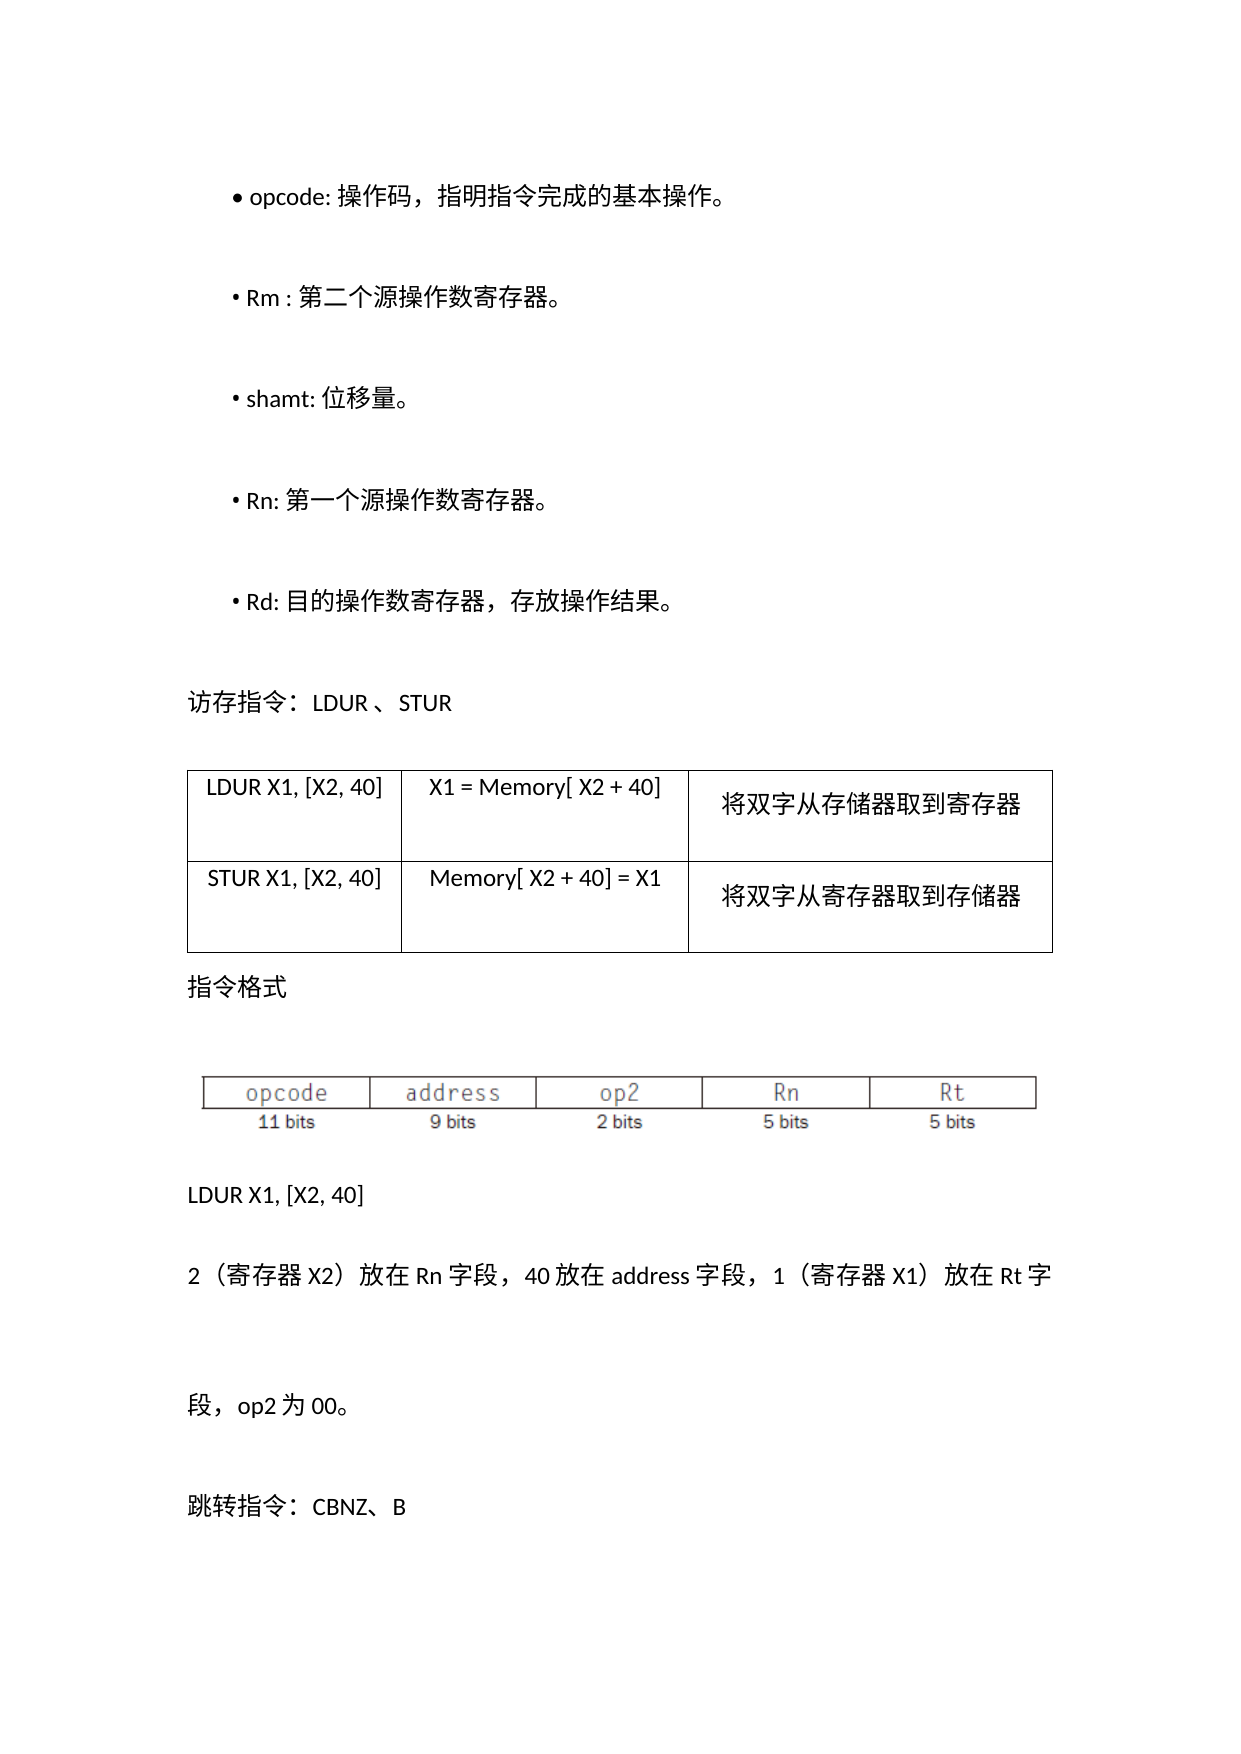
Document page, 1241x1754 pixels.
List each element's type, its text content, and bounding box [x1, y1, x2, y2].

table_header LDUR X1, [X2, 40] [188, 771, 401, 861]
table_cell Memory[ X2 + 40] = X1 [402, 862, 688, 952]
text • Rd: 目的操作数寄存器，存放操作结果。 [187, 567, 1053, 632]
text • Rm : 第二个源操作数寄存器。 [187, 263, 1053, 328]
text 指令格式 [187, 953, 1053, 1018]
picture [187, 1054, 1053, 1149]
text • opcode: 操作码，指明指令完成的基本操作。 [187, 162, 1053, 227]
table_cell 将双字从寄存器取到存储器 [689, 862, 1052, 952]
text LDUR X1, [X2, 40] [187, 1178, 1053, 1211]
text 访存指令：LDUR 、STUR [187, 668, 1053, 733]
text 跳转指令：CBNZ、B [187, 1472, 1053, 1537]
text 2（寄存器X2）放在Rn字段，40放在address字段，1（寄存器X1）放在Rt字段，op2为00。 [187, 1241, 1053, 1436]
table_cell STUR X1, [X2, 40] [188, 862, 401, 952]
table_header X1 = Memory[ X2 + 40] [402, 771, 688, 861]
table_header 将双字从存储器取到寄存器 [689, 771, 1052, 861]
text • Rn: 第一个源操作数寄存器。 [187, 466, 1053, 531]
text • shamt: 位移量。 [187, 364, 1053, 429]
